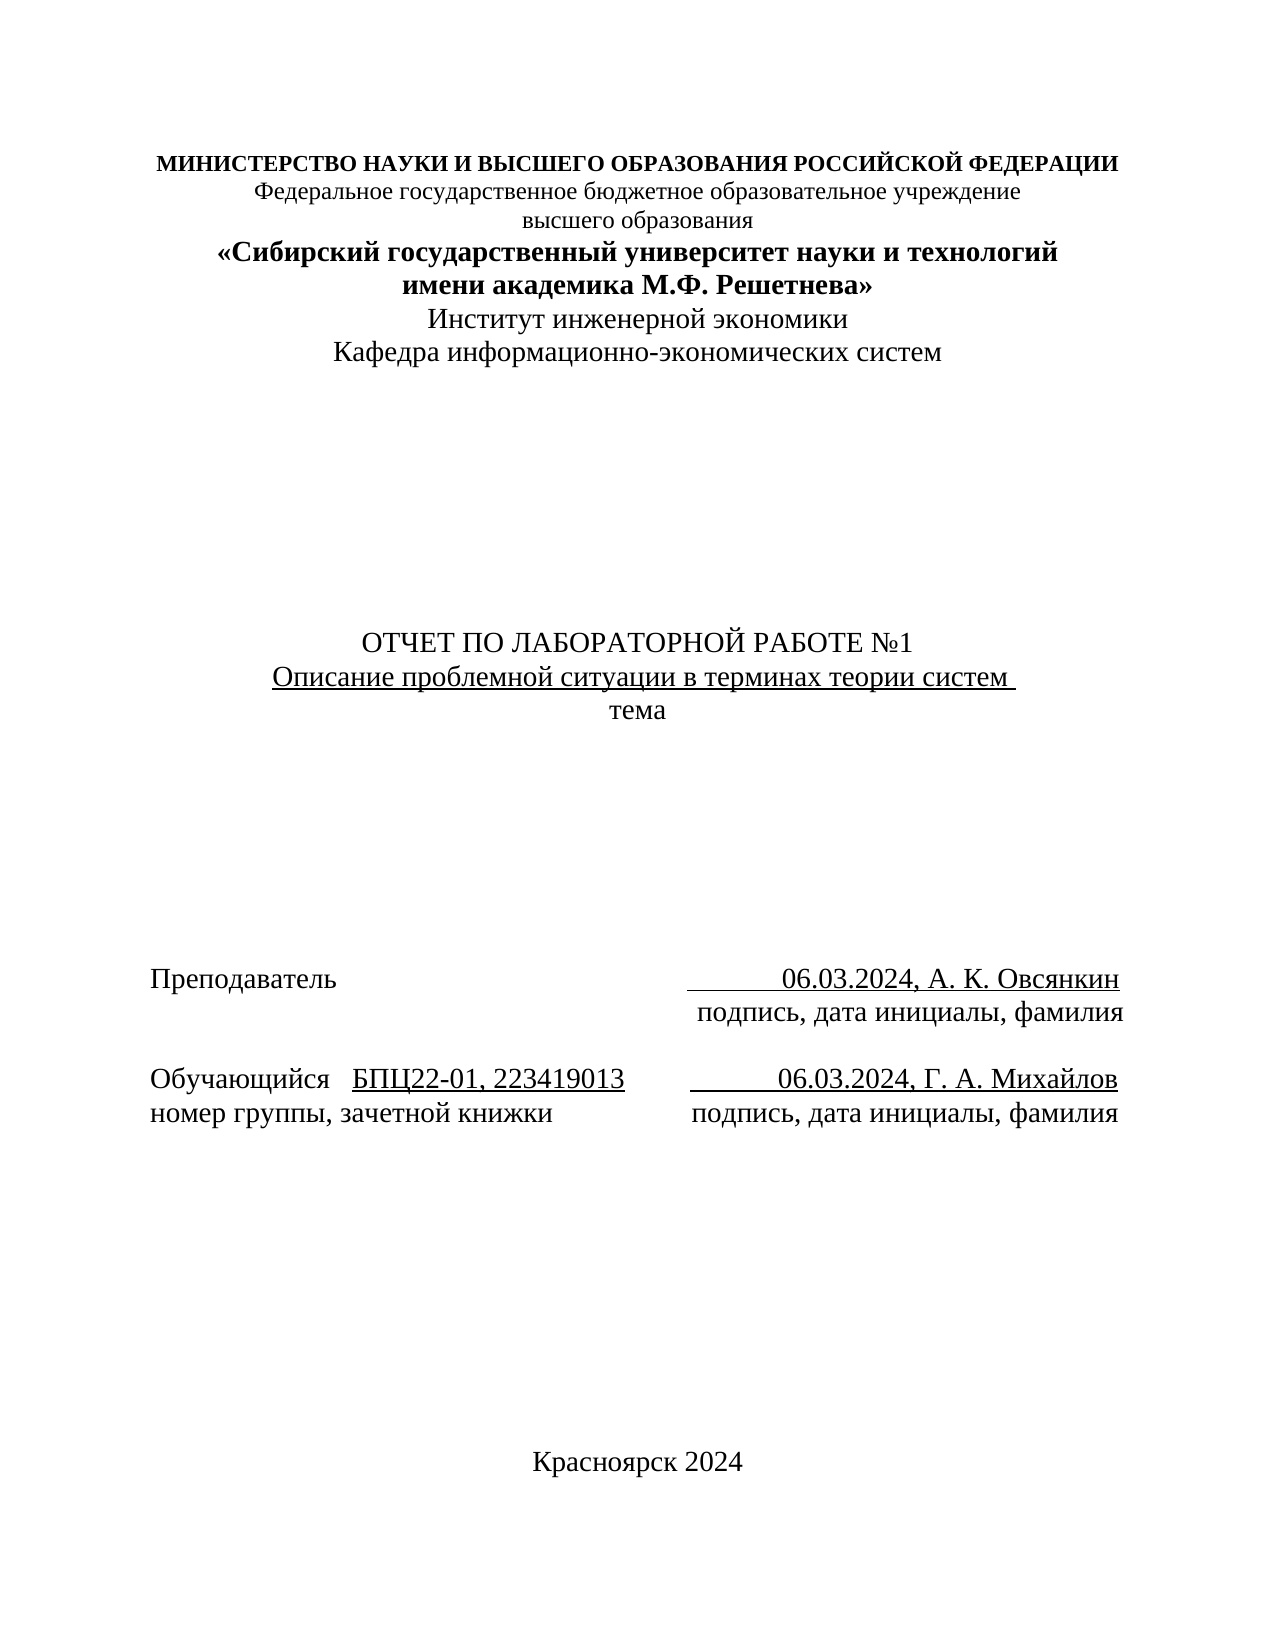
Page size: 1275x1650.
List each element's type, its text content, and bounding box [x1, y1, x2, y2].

text Описание проблемной ситуации в терминах теории систем [150, 659, 1125, 692]
text Кафедра информационно-экономических систем [150, 334, 1125, 368]
text подпись, дата инициалы, фамилия [150, 994, 1125, 1028]
text Красноярск 2024 [150, 1444, 1125, 1477]
text Преподаватель 06.03.2024, А. К. Овсянкин [150, 961, 1125, 994]
text имени академика М.Ф. Решетнева» [150, 267, 1125, 301]
text тема [150, 692, 1125, 726]
text «Сибирский государственный университет науки и технологий [150, 234, 1125, 267]
text Обучающийся БПЦ22-01, 223419013 06.03.2024, Г. А. Михайлов номер группы, зачетной книжки подпись, дата инициалы, фамилия [150, 1061, 1125, 1128]
text ОТЧЕТ ПО ЛАБОРАТОРНОЙ РАБОТЕ №1 [150, 625, 1125, 659]
text высшего образования [150, 205, 1125, 234]
text Федеральное государственное бюджетное образовательное учреждение [150, 176, 1125, 205]
text Институт инженерной экономики [150, 301, 1125, 334]
text МИНИСТЕРСТВО НАУКИ И ВЫСШЕГО ОБРАЗОВАНИЯ РОССИЙСКОЙ ФЕДЕРАЦИИ [150, 150, 1125, 176]
